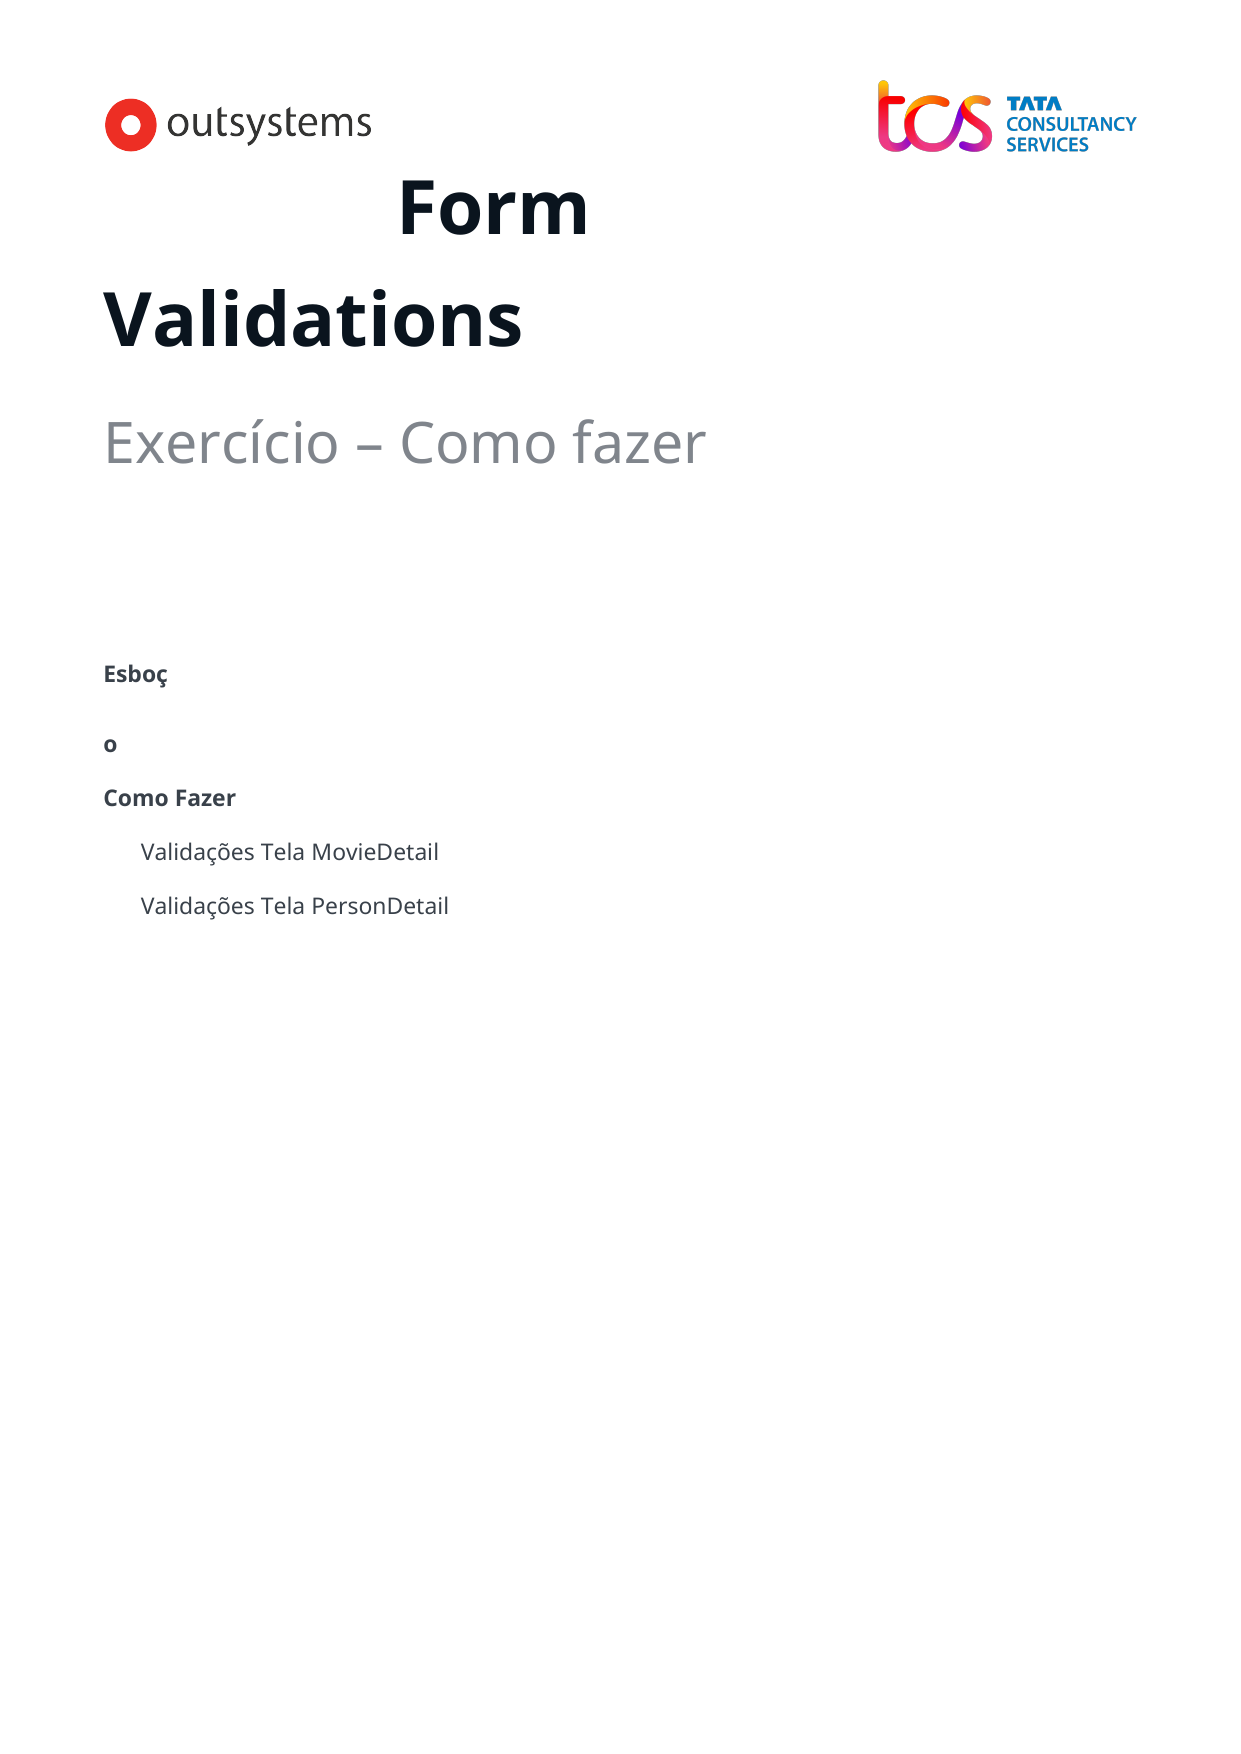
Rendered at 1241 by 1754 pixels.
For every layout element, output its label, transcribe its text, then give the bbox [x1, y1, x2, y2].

picture [872, 76, 1145, 156]
picture [98, 90, 378, 160]
subtitle Exercício – Como fazer [103, 402, 1134, 480]
title Form Validations [103, 154, 1134, 369]
